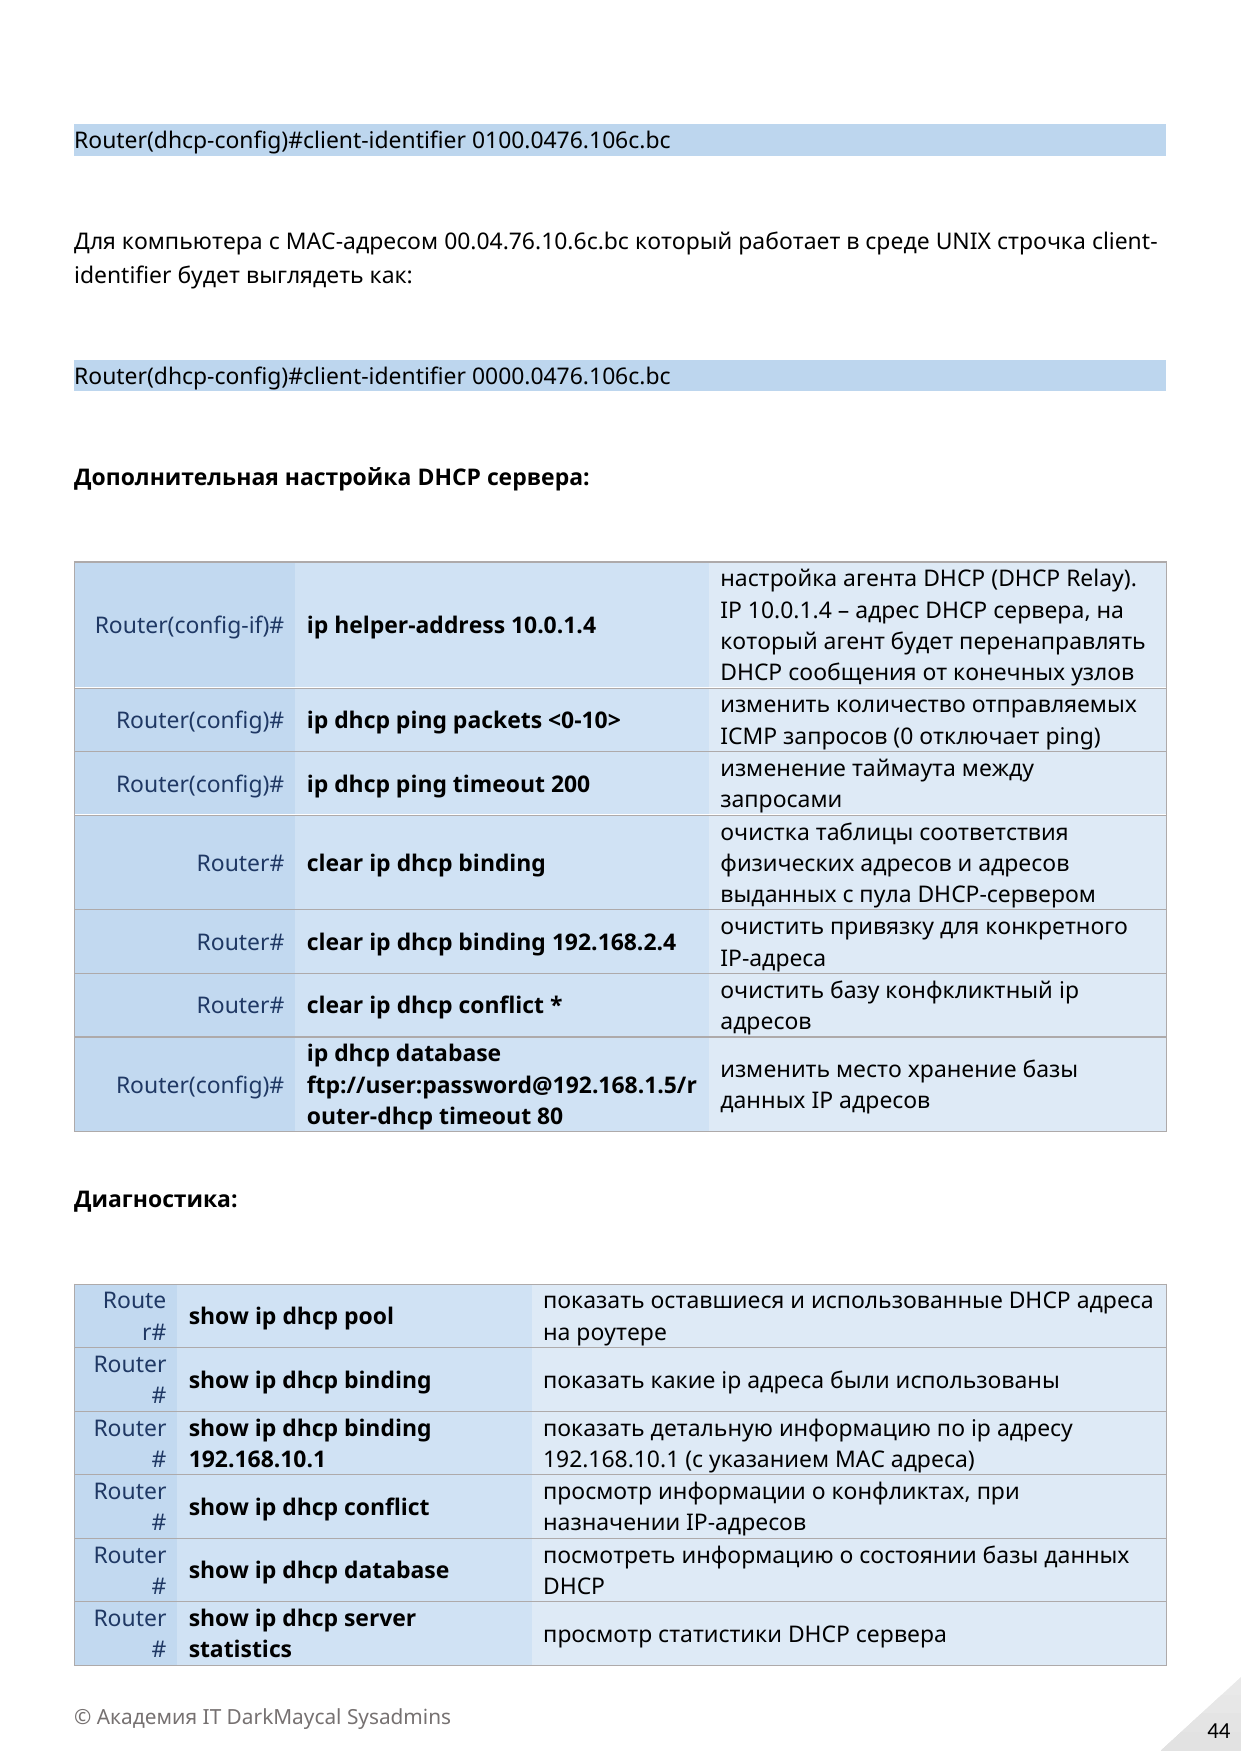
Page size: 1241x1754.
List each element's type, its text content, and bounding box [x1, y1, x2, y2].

table_cell Router# [75, 816, 295, 909]
table_cell просмотр информации о конфликтах, при назначении IP-адресов [532, 1475, 1166, 1538]
table_cell show ip dhcp server statistics [177, 1602, 532, 1665]
table_cell clear ip dhcp binding [295, 816, 709, 909]
table_header show ip dhcp pool [177, 1285, 532, 1347]
text Диагностика: [74, 1183, 1166, 1214]
table_cell Router# [75, 974, 295, 1036]
table_header Router(config-if)# [75, 563, 295, 687]
table_cell show ip dhcp database [177, 1539, 532, 1601]
table_header настройка агента DHCP (DHCP Relay). IP 10.0.1.4 – адрес DHCP сервера, на который агент будет перенаправлять DHCP сообщения от конечных узлов [709, 563, 1166, 687]
table_cell show ip dhcp binding [177, 1348, 532, 1411]
text Дополнительная настройка DHCP сервера: [74, 461, 1166, 492]
table_cell show ip dhcp conflict [177, 1475, 532, 1538]
text Router(dhcp-config)#client-identifier 0000.0476.106c.bc [74, 360, 1166, 391]
table_cell Router# [75, 1602, 177, 1665]
table_cell show ip dhcp binding 192.168.10.1 [177, 1412, 532, 1474]
table_cell Router# [75, 1539, 177, 1601]
table_cell изменить количество отправляемых ICMP запросов (0 отключает ping) [709, 689, 1166, 751]
table_cell очистить привязку для конкретного IP-адреса [709, 910, 1166, 973]
text Router(dhcp-config)#client-identifier 0100.0476.106c.bc [74, 124, 1166, 156]
table_header ip helper-address 10.0.1.4 [295, 563, 709, 687]
table_header Router# [75, 1285, 177, 1347]
table_cell просмотр статистики DHCP сервера [532, 1602, 1166, 1665]
table_cell ip dhcp ping timeout 200 [295, 752, 709, 814]
table_cell изменить место хранение базы данных IP адресов [709, 1038, 1166, 1131]
table_cell показать какие ip адреса были использованы [532, 1348, 1166, 1411]
table_cell посмотреть информацию о состоянии базы данных DHCP [532, 1539, 1166, 1601]
table_cell сlear ip dhcp binding 192.168.2.4 [295, 910, 709, 973]
table_cell Router# [75, 1475, 177, 1538]
table_cell Router(config)# [75, 1038, 295, 1131]
table_cell очистить базу конфкликтный ip адресов [709, 974, 1166, 1036]
text Для компьютера с MAC-адресом 00.04.76.10.6c.bc который работает в среде UNIX строчка client-identifier будет выглядеть как: [74, 225, 1166, 290]
table_cell показать детальную информацию по ip адресу 192.168.10.1 (с указанием MAC адреса) [532, 1412, 1166, 1474]
table_cell ip dhcp database ftp://user:password@192.168.1.5/router-dhcp timeout 80 [295, 1038, 709, 1131]
table_cell Router# [75, 1348, 177, 1411]
table_cell изменение таймаута между запросами [709, 752, 1166, 814]
table_cell сlear ip dhcp conflict * [295, 974, 709, 1036]
table_cell Router(config)# [75, 752, 295, 814]
table_cell Router# [75, 1412, 177, 1474]
table_cell ip dhcp ping packets <0-10> [295, 689, 709, 751]
table_header показать оставшиеся и использованные DHCP адреса на роутере [532, 1285, 1166, 1347]
table_cell Router(config)# [75, 689, 295, 751]
table_cell Router# [75, 910, 295, 973]
table_cell очистка таблицы соответствия физических адресов и адресов выданных с пула DHCP-сервером [709, 816, 1166, 909]
